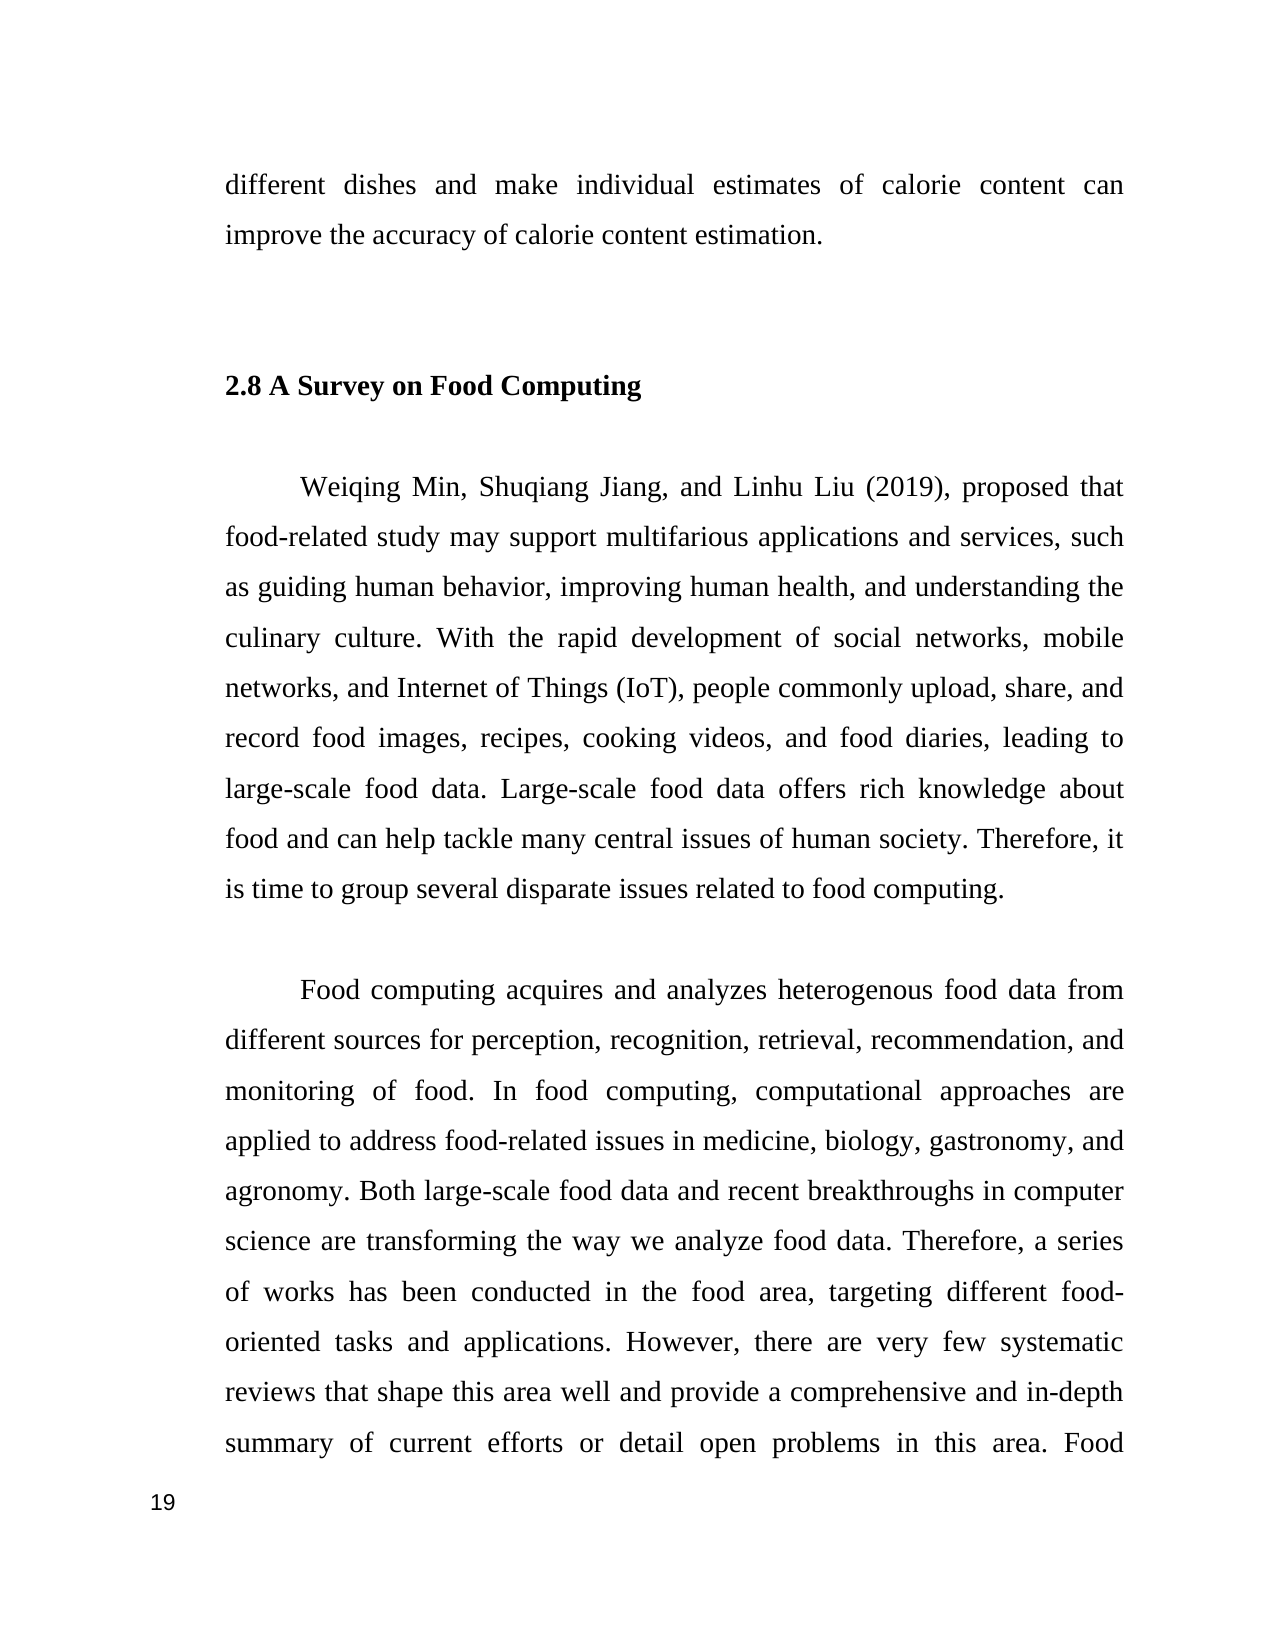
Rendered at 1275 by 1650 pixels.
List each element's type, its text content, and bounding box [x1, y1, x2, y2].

text Weiqing Min, Shuqiang Jiang, and Linhu Liu (2019), proposed that food-related study may support multifarious applications and services, such as guiding human behavior, improving human health, and understanding the culinary culture. With the rapid development of social networks, mobile networks, and Internet of Things (IoT), people commonly upload, share, and record food images, recipes, cooking videos, and food diaries, leading to large-scale food data. Large-scale food data offers rich knowledge about food and can help tackle many central issues of human society. Therefore, it is time to group several disparate issues related to food computing. [225, 469, 1125, 905]
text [225, 167, 1125, 251]
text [225, 972, 1125, 1458]
text 2.8 A Survey on Food Computing [225, 368, 1125, 402]
